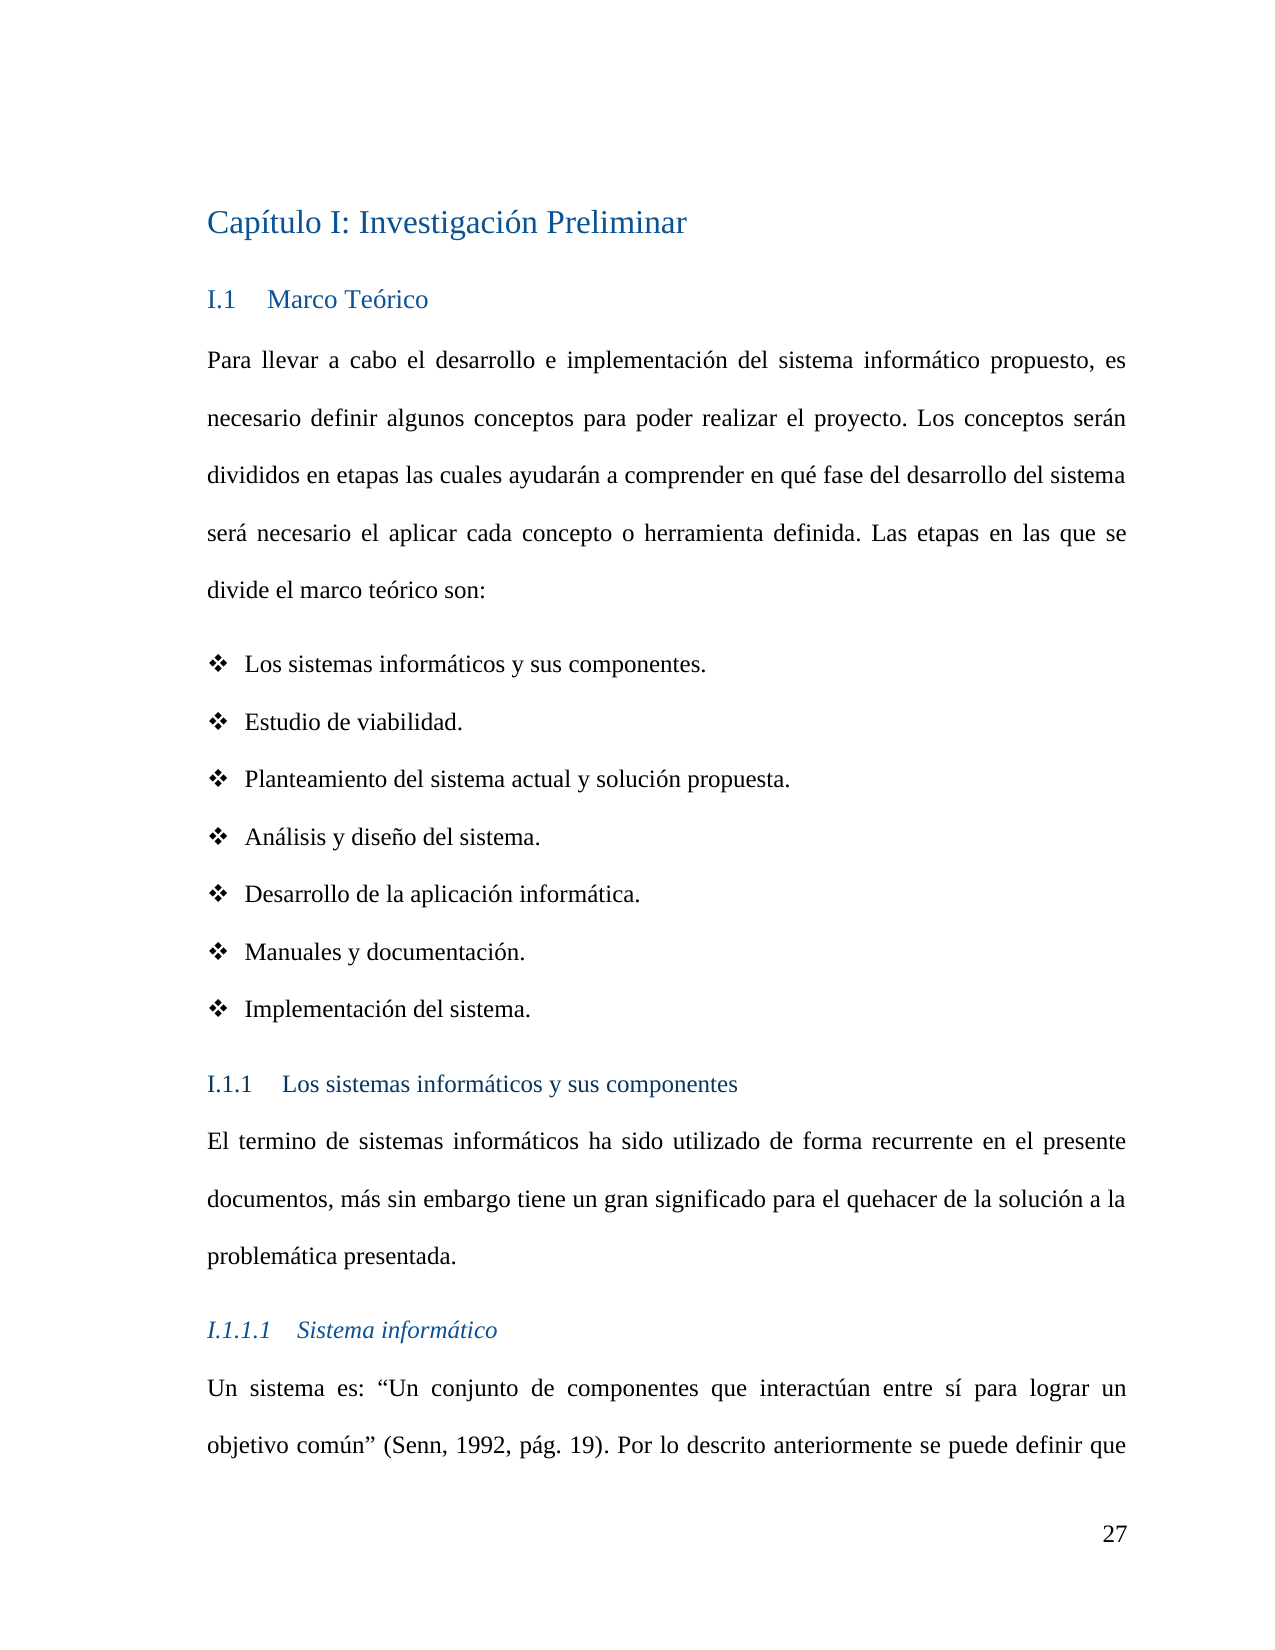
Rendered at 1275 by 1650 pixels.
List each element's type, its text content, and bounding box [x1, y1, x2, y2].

list Planteamiento del sistema actual y solución propuesta. [207, 764, 1127, 793]
subtitle Los sistemas informáticos y sus componentes [207, 1069, 1127, 1097]
subtitle Investigación Preliminar [207, 202, 1127, 241]
list Estudio de viabilidad. [207, 707, 1127, 736]
list Manuales y documentación. [207, 937, 1127, 966]
list Análisis y diseño del sistema. [207, 822, 1127, 851]
list Desarrollo de la aplicación informática. [207, 879, 1127, 908]
text Para llevar a cabo el desarrollo e implementación del sistema informático propuesto, es necesario definir algunos conceptos para poder realizar el proyecto. Los conceptos serán divididos en etapas las cuales ayudarán a comprender en qué fase del desarrollo del sistema será necesario el aplicar cada concepto o herramienta definida. Las etapas en las que se divide el marco teórico son: [207, 345, 1127, 604]
list Los sistemas informáticos y sus componentes. [207, 649, 1127, 678]
subtitle Sistema informático [207, 1315, 1127, 1344]
subtitle Marco Teórico [207, 283, 1127, 314]
text El termino de sistemas informáticos ha sido utilizado de forma recurrente en el presente documentos, más sin embargo tiene un gran significado para el quehacer de la solución a la problemática presentada. [207, 1126, 1127, 1270]
list Implementación del sistema. [207, 994, 1127, 1023]
